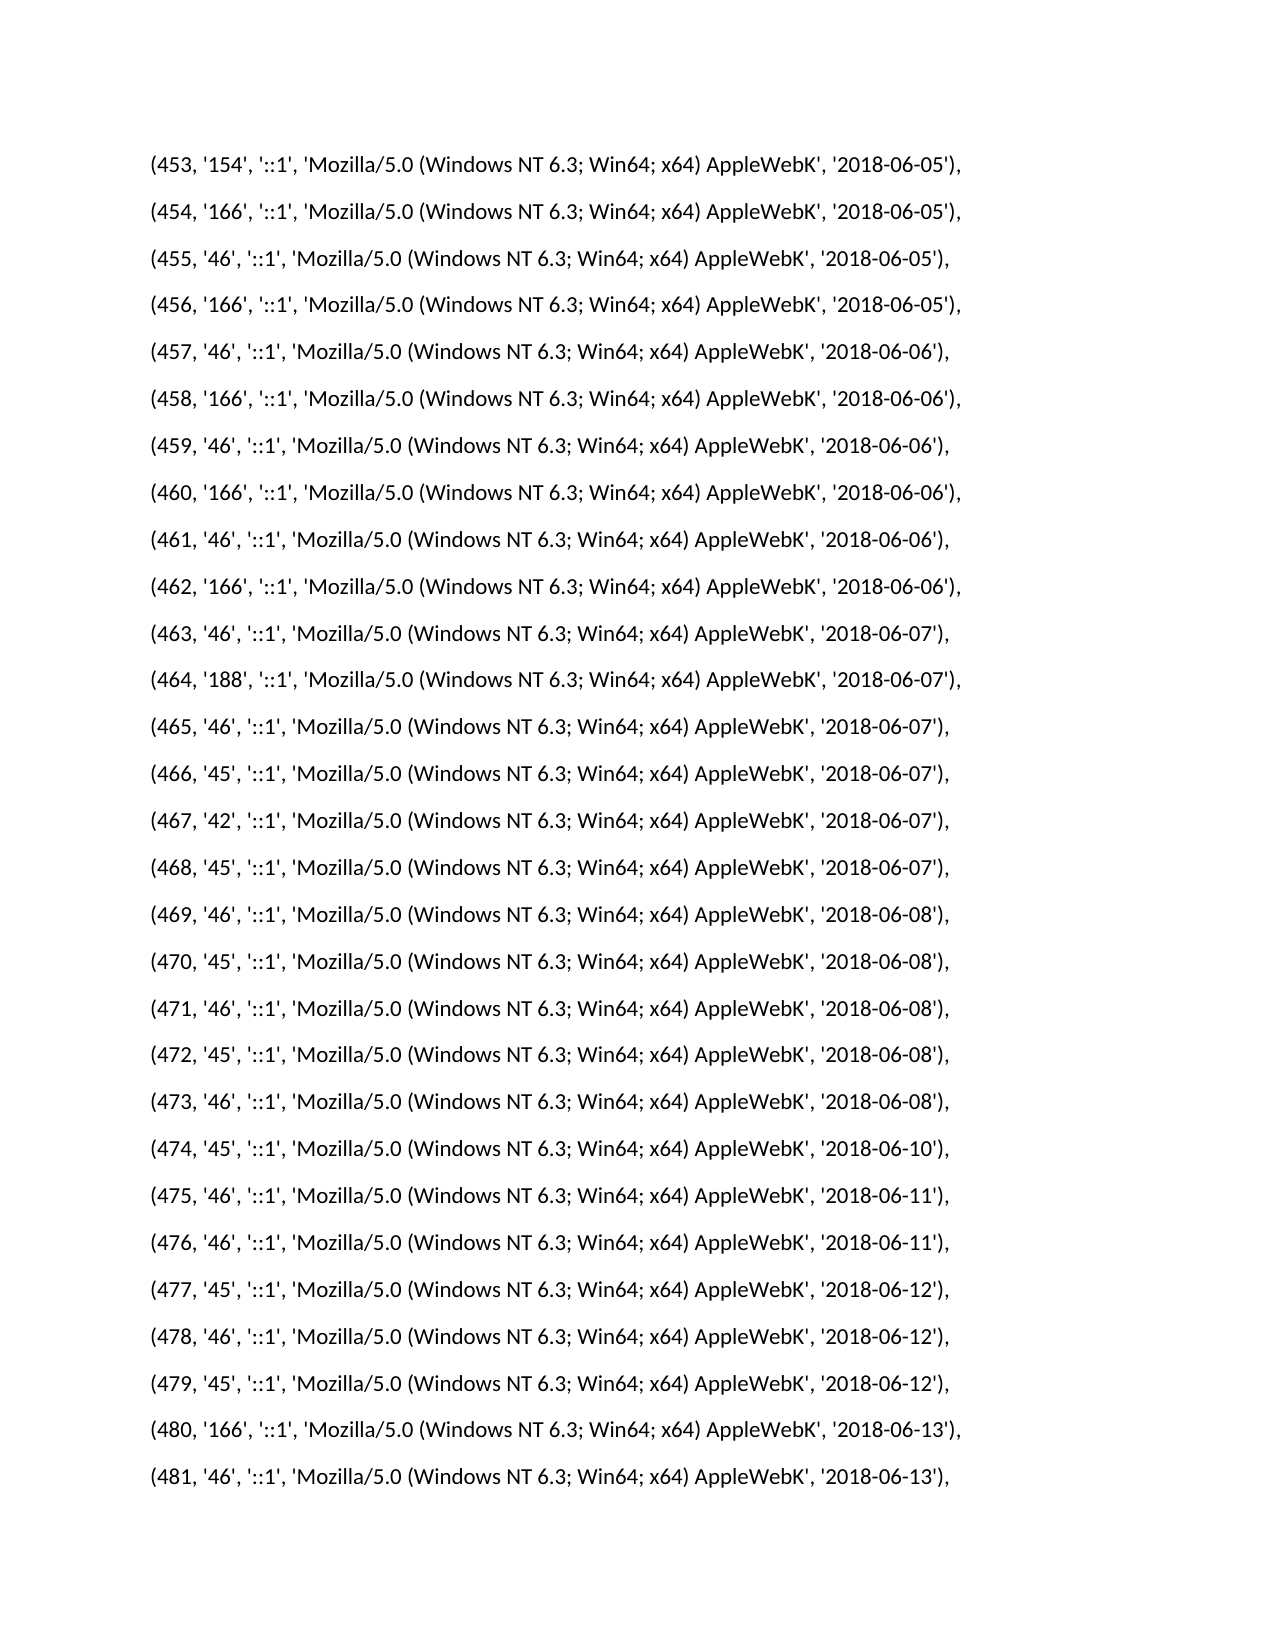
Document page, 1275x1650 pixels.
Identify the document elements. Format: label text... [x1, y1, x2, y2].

text (481, '46', '::1', 'Mozilla/5.0 (Windows NT 6.3; Win64; x64) AppleWebK', '2018-06-13'), [150, 1462, 1125, 1491]
text (457, '46', '::1', 'Mozilla/5.0 (Windows NT 6.3; Win64; x64) AppleWebK', '2018-06-06'), [150, 337, 1125, 366]
text (466, '45', '::1', 'Mozilla/5.0 (Windows NT 6.3; Win64; x64) AppleWebK', '2018-06-07'), [150, 759, 1125, 787]
text (473, '46', '::1', 'Mozilla/5.0 (Windows NT 6.3; Win64; x64) AppleWebK', '2018-06-08'), [150, 1087, 1125, 1116]
text (459, '46', '::1', 'Mozilla/5.0 (Windows NT 6.3; Win64; x64) AppleWebK', '2018-06-06'), [150, 431, 1125, 459]
text (476, '46', '::1', 'Mozilla/5.0 (Windows NT 6.3; Win64; x64) AppleWebK', '2018-06-11'), [150, 1228, 1125, 1256]
text (465, '46', '::1', 'Mozilla/5.0 (Windows NT 6.3; Win64; x64) AppleWebK', '2018-06-07'), [150, 712, 1125, 741]
text (455, '46', '::1', 'Mozilla/5.0 (Windows NT 6.3; Win64; x64) AppleWebK', '2018-06-05'), [150, 244, 1125, 272]
text (461, '46', '::1', 'Mozilla/5.0 (Windows NT 6.3; Win64; x64) AppleWebK', '2018-06-06'), [150, 525, 1125, 553]
text (467, '42', '::1', 'Mozilla/5.0 (Windows NT 6.3; Win64; x64) AppleWebK', '2018-06-07'), [150, 806, 1125, 834]
text (460, '166', '::1', 'Mozilla/5.0 (Windows NT 6.3; Win64; x64) AppleWebK', '2018-06-06'), [150, 478, 1125, 506]
text (458, '166', '::1', 'Mozilla/5.0 (Windows NT 6.3; Win64; x64) AppleWebK', '2018-06-06'), [150, 384, 1125, 412]
text (456, '166', '::1', 'Mozilla/5.0 (Windows NT 6.3; Win64; x64) AppleWebK', '2018-06-05'), [150, 291, 1125, 319]
text (479, '45', '::1', 'Mozilla/5.0 (Windows NT 6.3; Win64; x64) AppleWebK', '2018-06-12'), [150, 1369, 1125, 1397]
text (454, '166', '::1', 'Mozilla/5.0 (Windows NT 6.3; Win64; x64) AppleWebK', '2018-06-05'), [150, 197, 1125, 225]
text (453, '154', '::1', 'Mozilla/5.0 (Windows NT 6.3; Win64; x64) AppleWebK', '2018-06-05'), [150, 150, 1125, 178]
text (471, '46', '::1', 'Mozilla/5.0 (Windows NT 6.3; Win64; x64) AppleWebK', '2018-06-08'), [150, 994, 1125, 1022]
text (477, '45', '::1', 'Mozilla/5.0 (Windows NT 6.3; Win64; x64) AppleWebK', '2018-06-12'), [150, 1275, 1125, 1303]
text (470, '45', '::1', 'Mozilla/5.0 (Windows NT 6.3; Win64; x64) AppleWebK', '2018-06-08'), [150, 947, 1125, 975]
text (463, '46', '::1', 'Mozilla/5.0 (Windows NT 6.3; Win64; x64) AppleWebK', '2018-06-07'), [150, 619, 1125, 647]
text (464, '188', '::1', 'Mozilla/5.0 (Windows NT 6.3; Win64; x64) AppleWebK', '2018-06-07'), [150, 666, 1125, 694]
text (474, '45', '::1', 'Mozilla/5.0 (Windows NT 6.3; Win64; x64) AppleWebK', '2018-06-10'), [150, 1134, 1125, 1162]
text (480, '166', '::1', 'Mozilla/5.0 (Windows NT 6.3; Win64; x64) AppleWebK', '2018-06-13'), [150, 1416, 1125, 1444]
text (478, '46', '::1', 'Mozilla/5.0 (Windows NT 6.3; Win64; x64) AppleWebK', '2018-06-12'), [150, 1322, 1125, 1350]
text (475, '46', '::1', 'Mozilla/5.0 (Windows NT 6.3; Win64; x64) AppleWebK', '2018-06-11'), [150, 1181, 1125, 1209]
text (469, '46', '::1', 'Mozilla/5.0 (Windows NT 6.3; Win64; x64) AppleWebK', '2018-06-08'), [150, 900, 1125, 928]
text (472, '45', '::1', 'Mozilla/5.0 (Windows NT 6.3; Win64; x64) AppleWebK', '2018-06-08'), [150, 1041, 1125, 1069]
text (462, '166', '::1', 'Mozilla/5.0 (Windows NT 6.3; Win64; x64) AppleWebK', '2018-06-06'), [150, 572, 1125, 600]
text (468, '45', '::1', 'Mozilla/5.0 (Windows NT 6.3; Win64; x64) AppleWebK', '2018-06-07'), [150, 853, 1125, 881]
